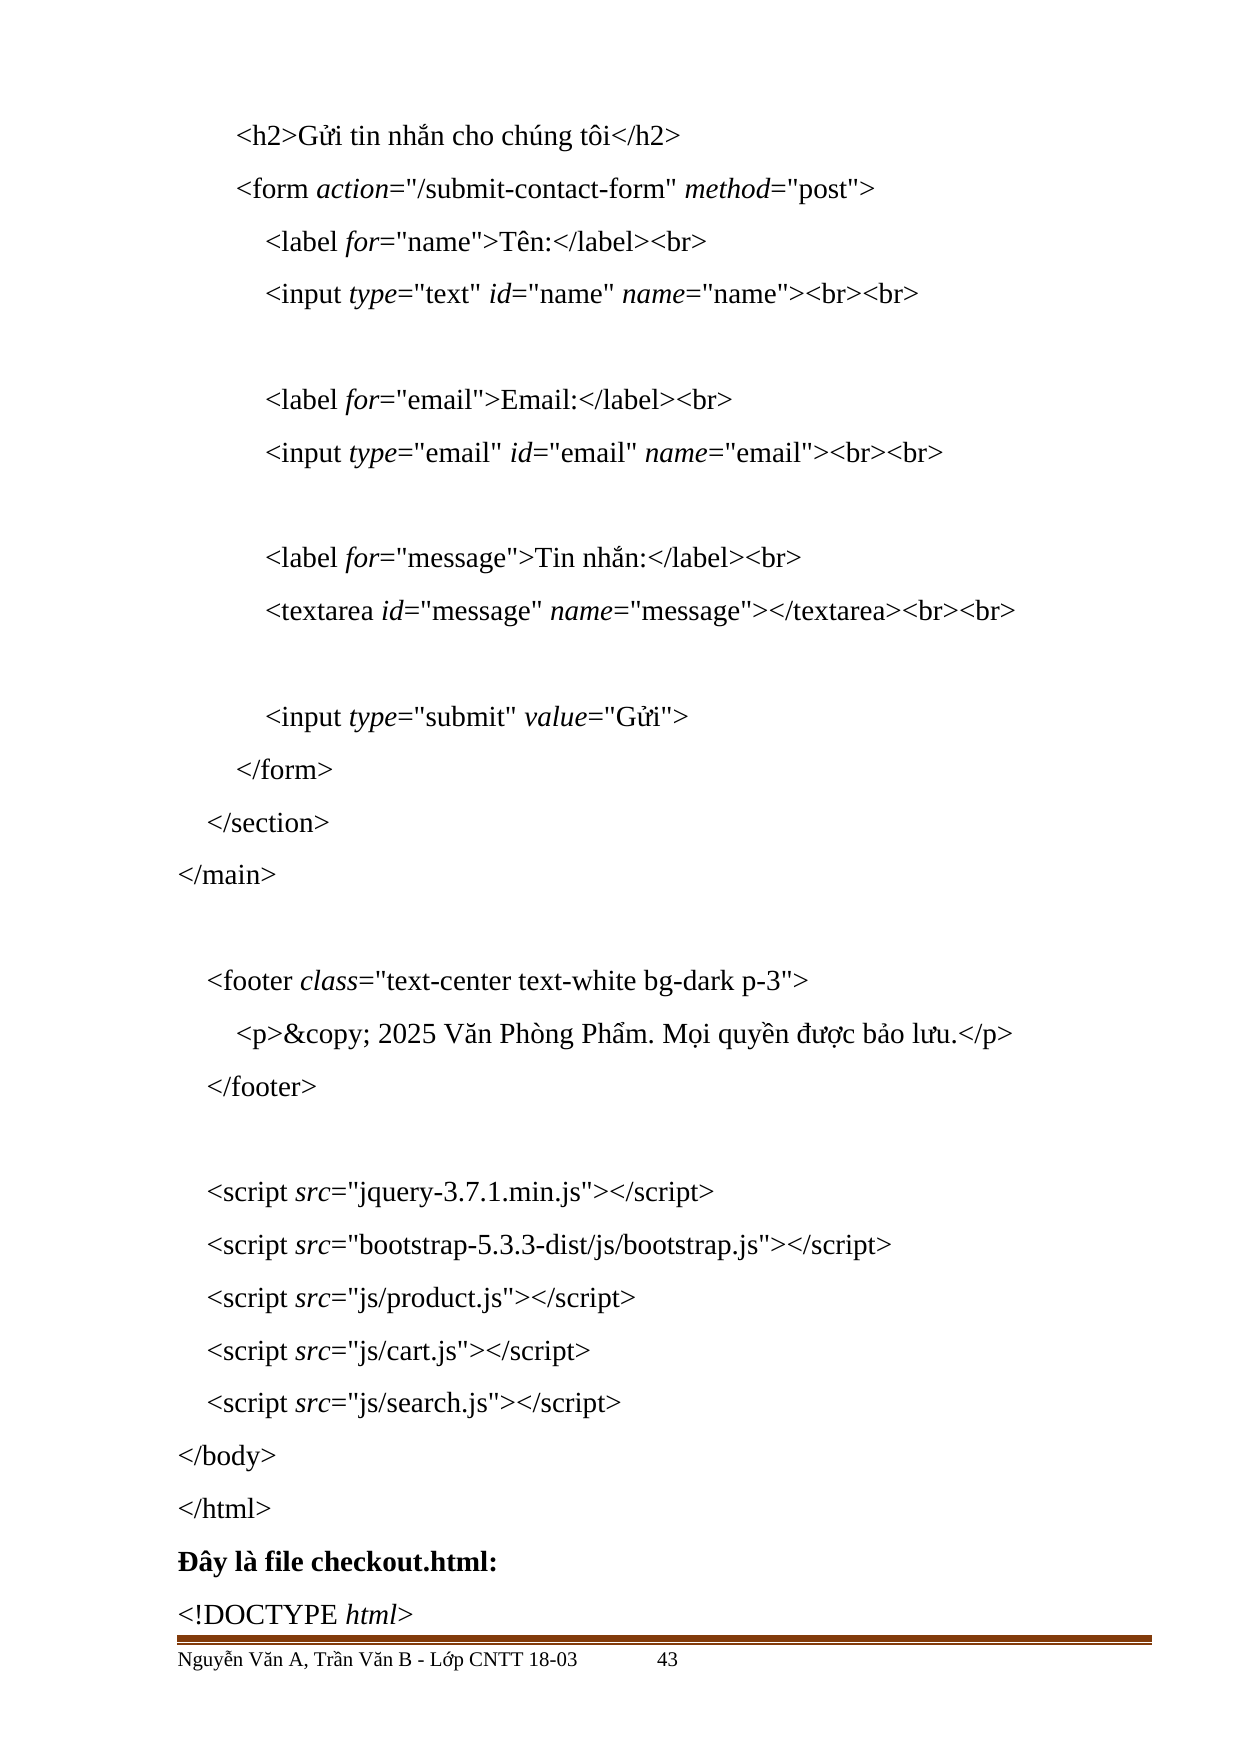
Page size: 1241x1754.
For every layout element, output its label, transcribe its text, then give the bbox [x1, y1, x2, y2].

text <textarea id="message" name="message"></textarea><br><br> [177, 593, 1152, 627]
text </form> [177, 752, 1152, 785]
text </section> [177, 805, 1152, 838]
text <script src="js/product.js"></script> [177, 1280, 1152, 1313]
text <label for="message">Tin nhắn:</label><br> [177, 541, 1152, 574]
text <label for="name">Tên:</label><br> [177, 224, 1152, 257]
text <script src="js/cart.js"></script> [177, 1333, 1152, 1366]
text <script src="jquery-3.7.1.min.js"></script> [177, 1174, 1152, 1208]
text </main> [177, 857, 1152, 891]
text <label for="email">Email:</label><br> [177, 382, 1152, 416]
text <input type="text" id="name" name="name"><br><br> [177, 277, 1152, 310]
text </body> [177, 1438, 1152, 1472]
text Đây là file checkout.html: [177, 1544, 1152, 1578]
text <form action="/submit-contact-form" method="post"> [177, 171, 1152, 204]
text <!DOCTYPE html> [177, 1597, 1152, 1630]
text <p>&copy; 2025 Văn Phòng Phẩm. Mọi quyền được bảo lưu.</p> [177, 1016, 1152, 1049]
text <input type="email" id="email" name="email"><br><br> [177, 435, 1152, 468]
text <script src="js/search.js"></script> [177, 1386, 1152, 1419]
text <footer class="text-center text-white bg-dark p-3"> [177, 963, 1152, 997]
text <h2>Gửi tin nhắn cho chúng tôi</h2> [177, 118, 1152, 152]
text <input type="submit" value="Gửi"> [177, 699, 1152, 733]
text <script src="bootstrap-5.3.3-dist/js/bootstrap.js"></script> [177, 1227, 1152, 1261]
text </footer> [177, 1069, 1152, 1102]
text </html> [177, 1491, 1152, 1525]
